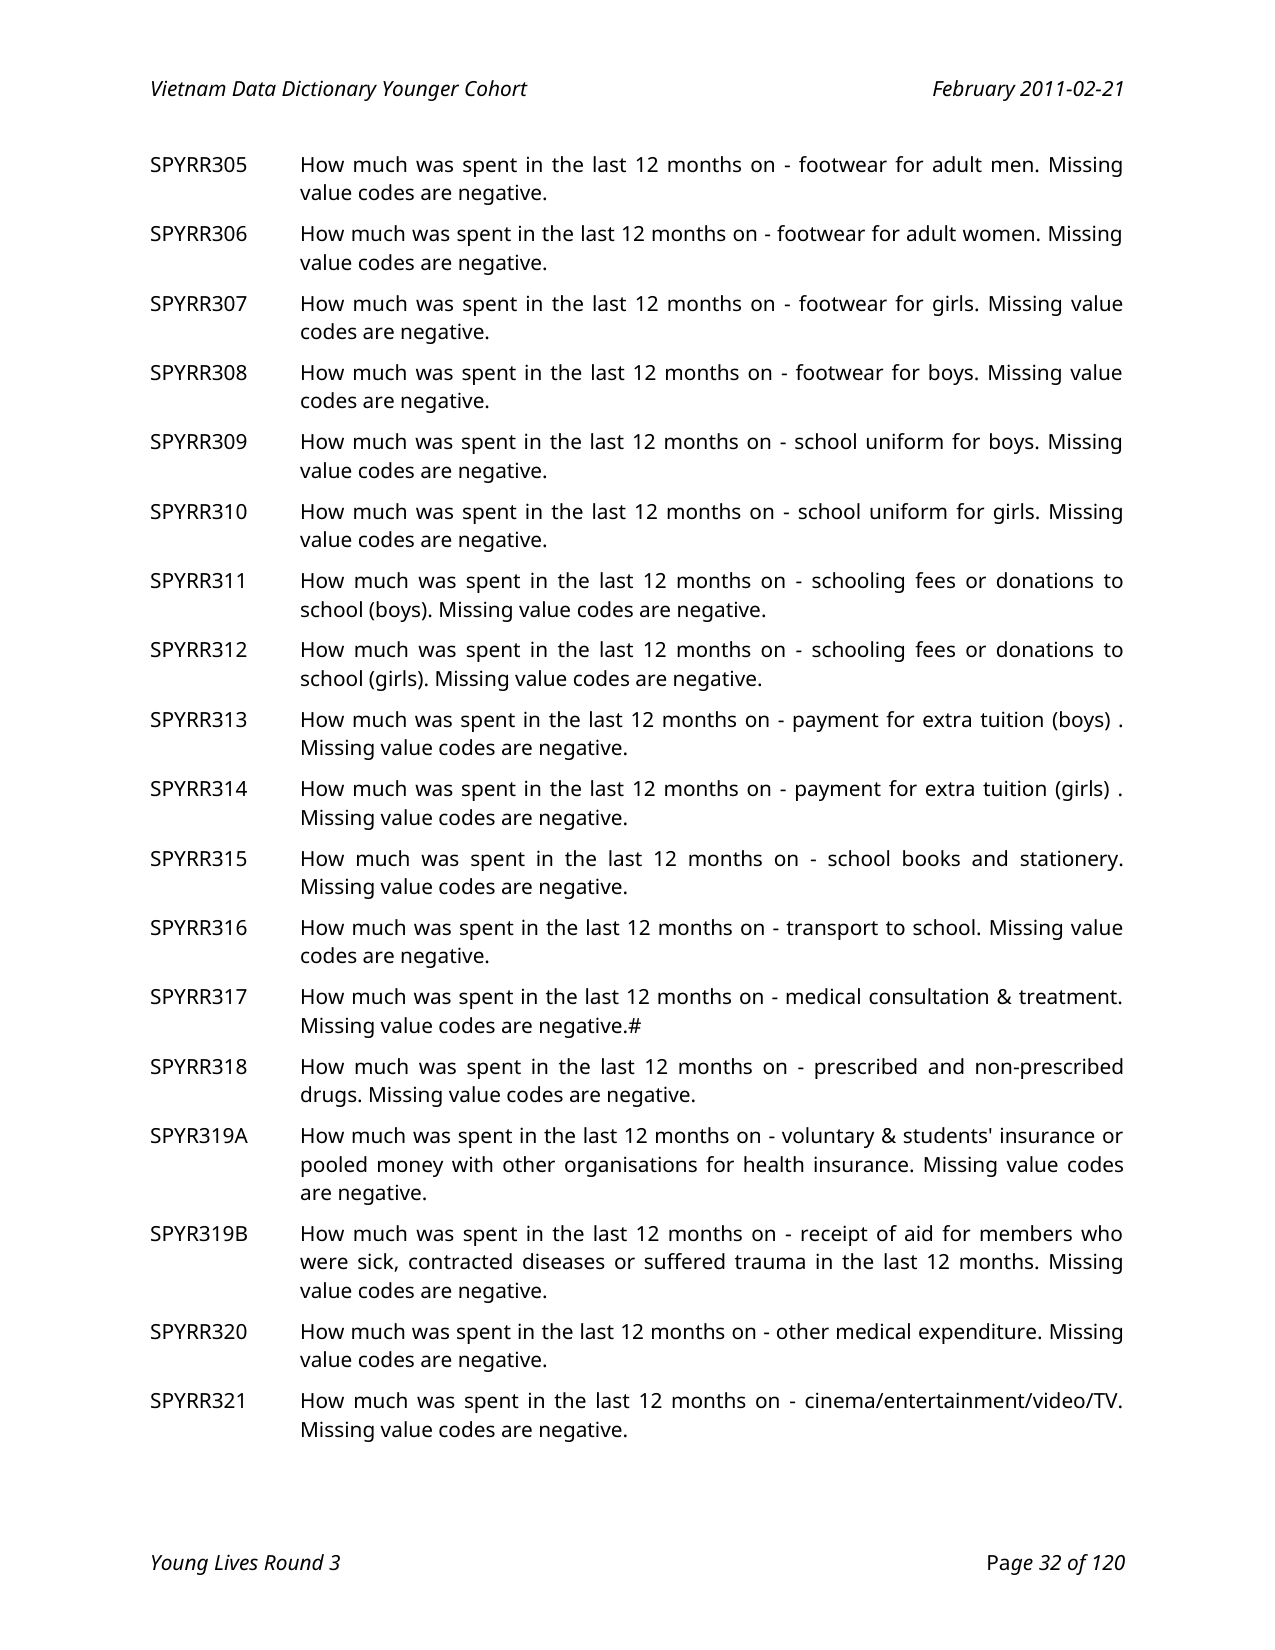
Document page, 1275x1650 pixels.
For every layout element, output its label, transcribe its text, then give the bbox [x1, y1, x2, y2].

text SPYRR306 How much was spent in the last 12 months on - footwear for adult women. Missing value codes are negative. [150, 219, 1125, 276]
text SPYRR318 How much was spent in the last 12 months on - prescribed and non-prescribed drugs. Missing value codes are negative. [150, 1052, 1125, 1109]
text SPYRR307 How much was spent in the last 12 months on - footwear for girls. Missing value codes are negative. [150, 289, 1125, 346]
text SPYR319B How much was spent in the last 12 months on - receipt of aid for members who were sick, contracted diseases or suffered trauma in the last 12 months. Missing value codes are negative. [150, 1219, 1125, 1304]
text SPYRR312 How much was spent in the last 12 months on - schooling fees or donations to school (girls). Missing value codes are negative. [150, 636, 1125, 692]
text SPYRR314 How much was spent in the last 12 months on - payment for extra tuition (girls) . Missing value codes are negative. [150, 774, 1125, 831]
text SPYRR311 How much was spent in the last 12 months on - schooling fees or donations to school (boys). Missing value codes are negative. [150, 566, 1125, 623]
text SPYRR310 How much was spent in the last 12 months on - school uniform for girls. Missing value codes are negative. [150, 497, 1125, 554]
text SPYRR315 How much was spent in the last 12 months on - school books and stationery. Missing value codes are negative. [150, 844, 1125, 901]
text SPYRR316 How much was spent in the last 12 months on - transport to school. Missing value codes are negative. [150, 913, 1125, 970]
text SPYRR308 How much was spent in the last 12 months on - footwear for boys. Missing value codes are negative. [150, 358, 1125, 415]
text SPYRR313 How much was spent in the last 12 months on - payment for extra tuition (boys) . Missing value codes are negative. [150, 705, 1125, 762]
text SPYR319A How much was spent in the last 12 months on - voluntary & students' insurance or pooled money with other organisations for health insurance. Missing value codes are negative. [150, 1121, 1125, 1207]
text SPYRR317 How much was spent in the last 12 months on - medical consultation & treatment. Missing value codes are negative.# [150, 982, 1125, 1039]
text SPYRR321 How much was spent in the last 12 months on - cinema/entertainment/video/TV. Missing value codes are negative. [150, 1386, 1125, 1443]
text SPYRR320 How much was spent in the last 12 months on - other medical expenditure. Missing value codes are negative. [150, 1317, 1125, 1374]
text SPYRR305 How much was spent in the last 12 months on - footwear for adult men. Missing value codes are negative. [150, 150, 1125, 207]
text SPYRR309 How much was spent in the last 12 months on - school uniform for boys. Missing value codes are negative. [150, 427, 1125, 484]
